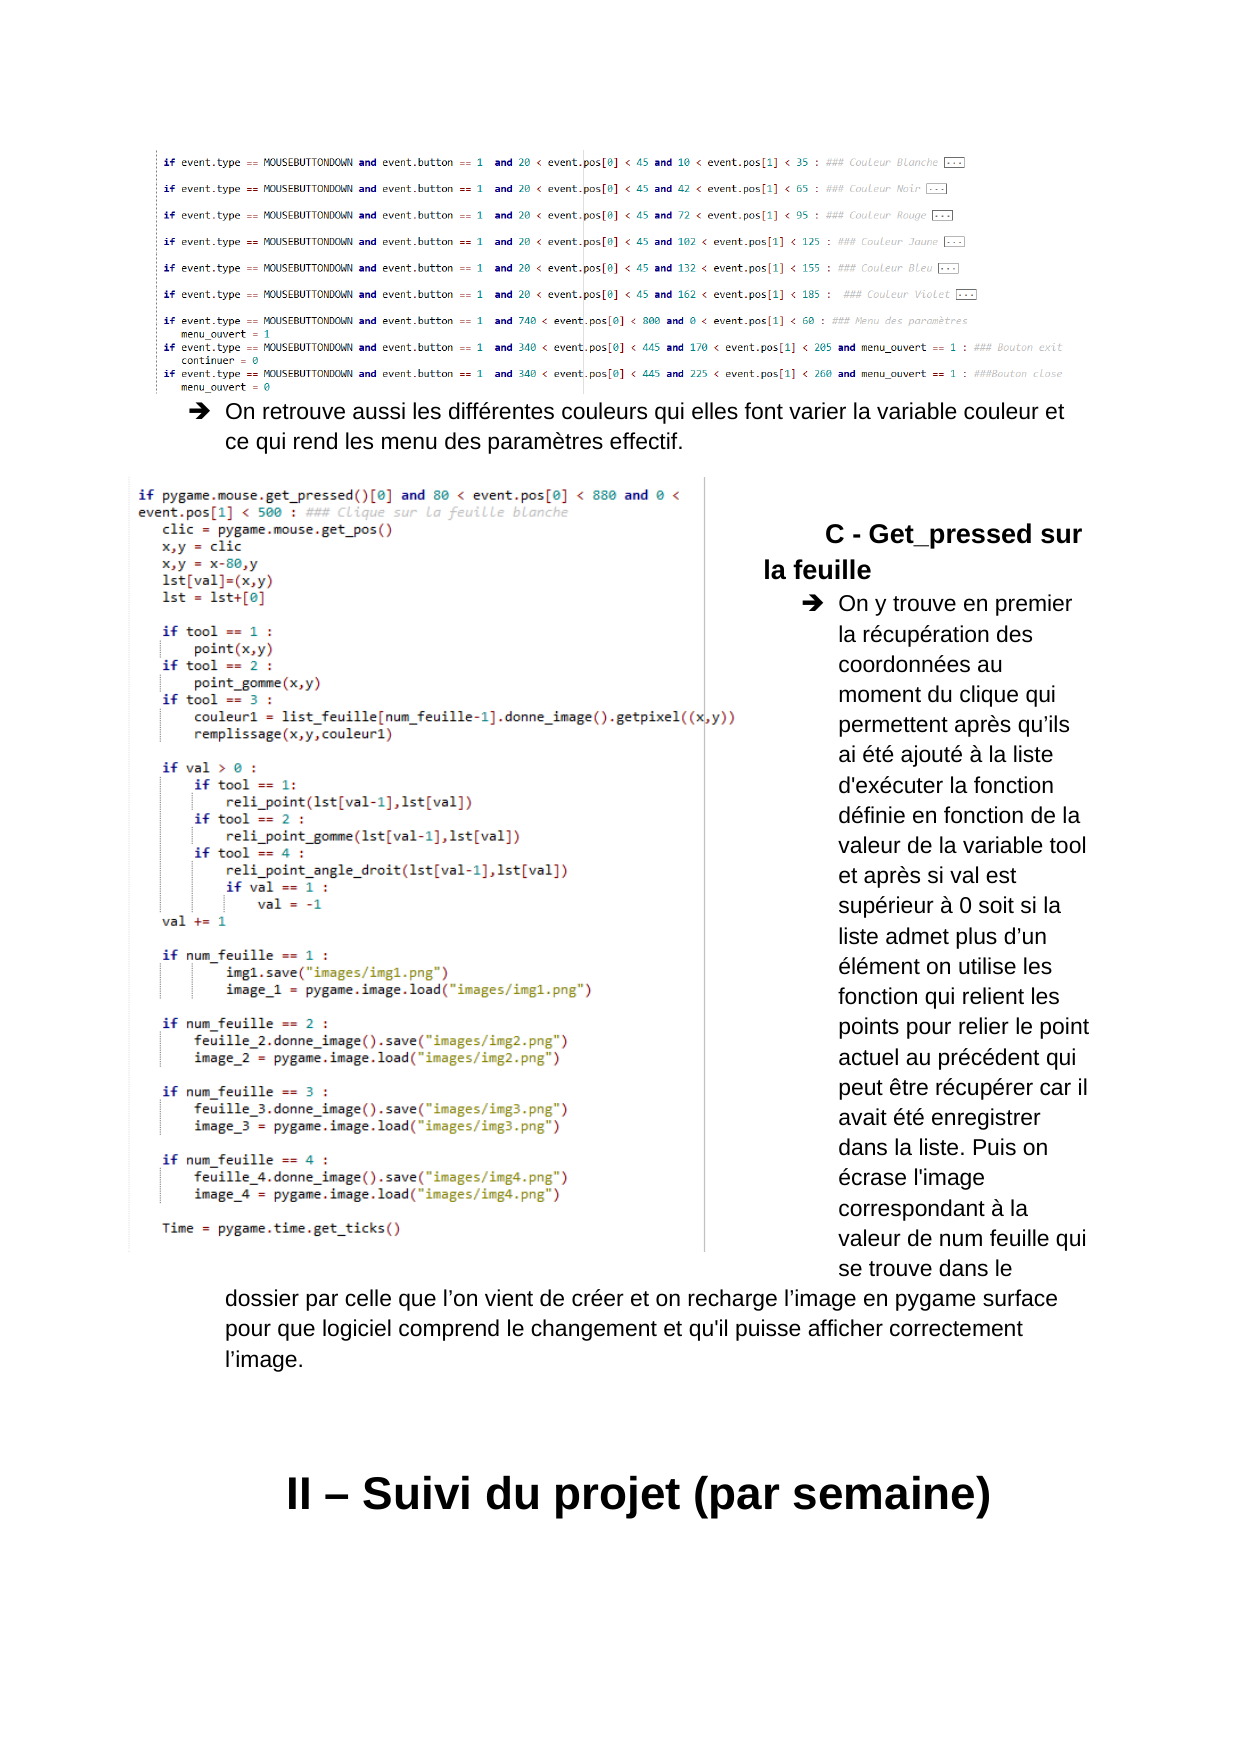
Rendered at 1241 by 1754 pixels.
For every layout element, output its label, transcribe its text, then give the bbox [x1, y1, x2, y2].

text II – Suivi du projet (par semaine) [187, 1466, 1090, 1519]
picture [128, 477, 745, 1252]
text C - Get_pressed sur la feuille [745, 518, 1090, 586]
list On retrouve aussi les différentes couleurs qui elles font varier la variable couleur et ce qui rend les menu des paramètres effectif. [187, 398, 1090, 454]
picture [150, 150, 1091, 394]
list On y trouve en premier la récupération des coordonnées au moment du clique qui permettent après qu’ils ai été ajouté à la liste d'exécuter la fonction définie en fonction de la valeur de la variable tool et après si val est supérieur à 0 soit si la liste admet plus d’un élément on utilise les fonction qui relient les points pour relier le point actuel au précédent qui peut être récupérer car il avait été enregistrer dans la liste. Puis on écrase l'image correspondant à la valeur de num feuille qui se trouve dans le dossier par celle que l’on vient de créer et on recharge l’image en pygame surface pour que logiciel comprend le changement et qu'il puisse afficher correctement l’image. [187, 590, 1090, 1372]
